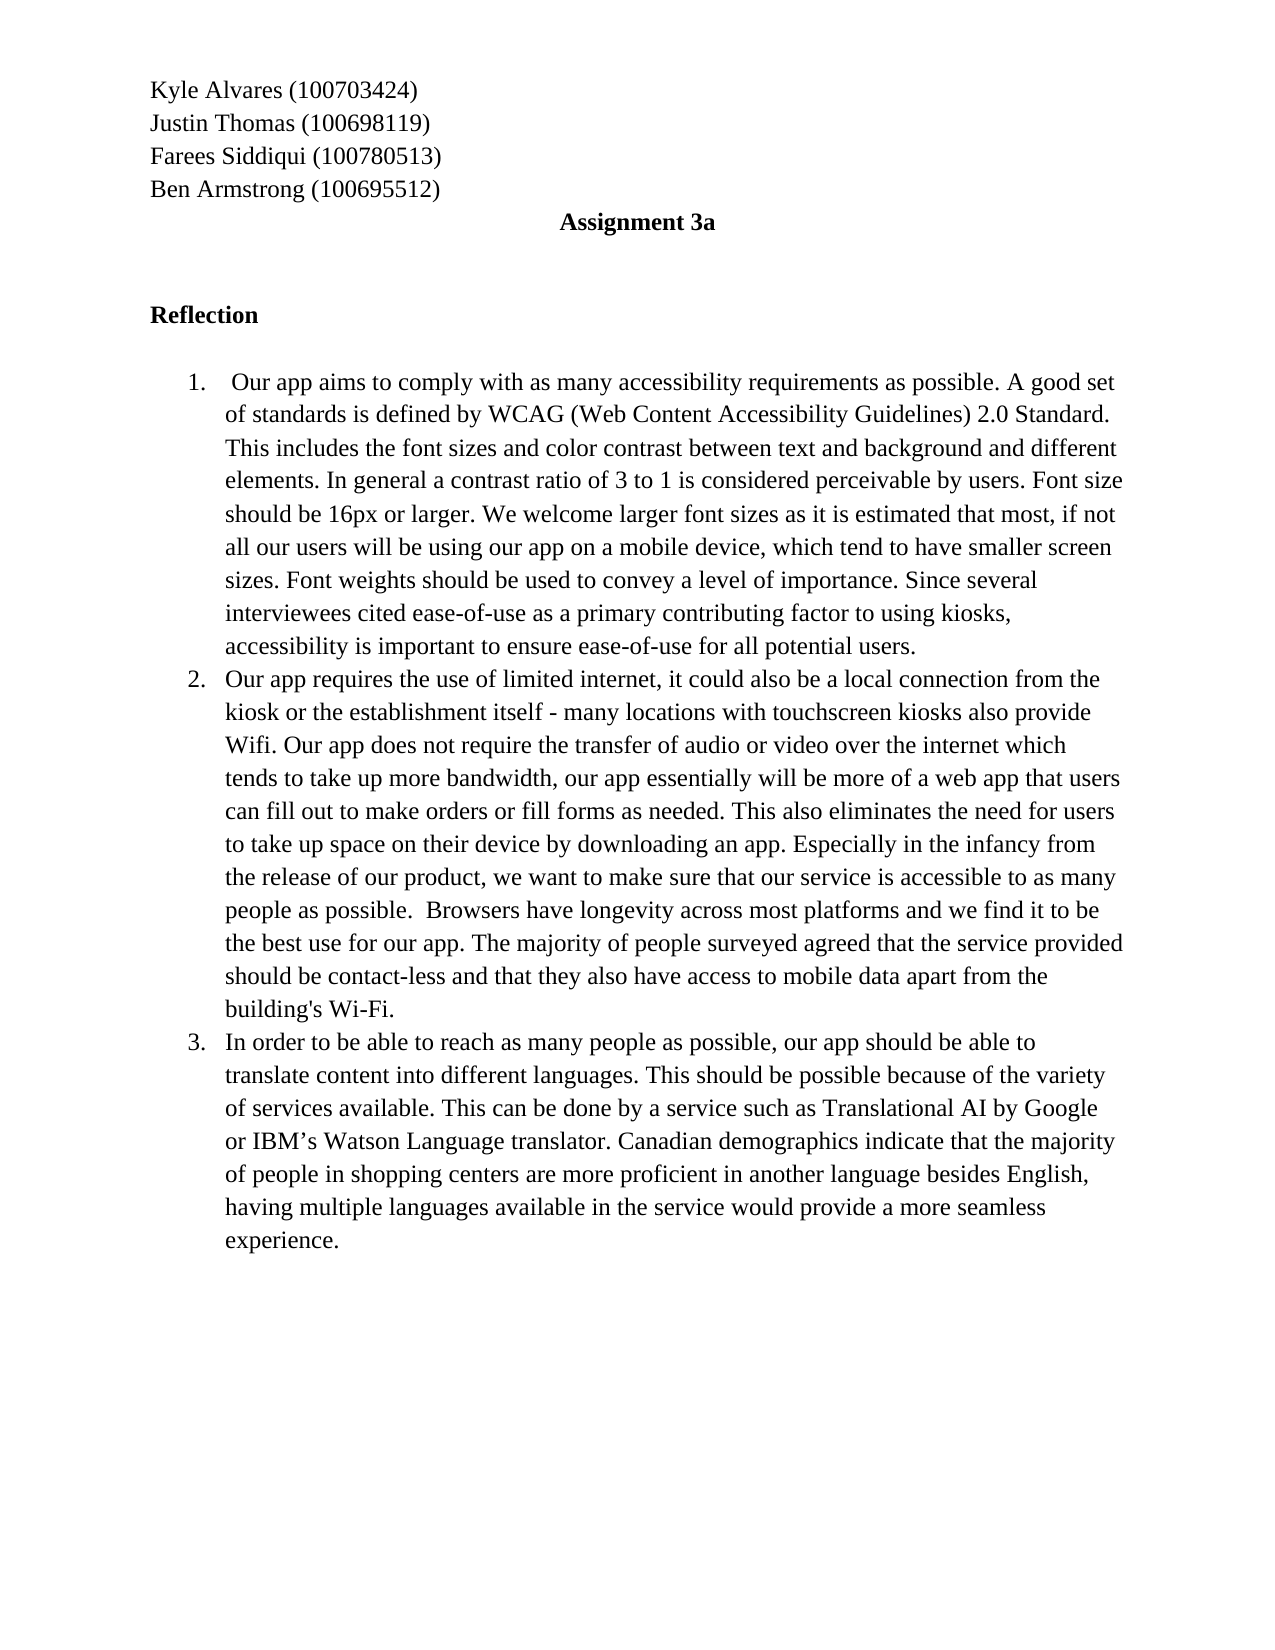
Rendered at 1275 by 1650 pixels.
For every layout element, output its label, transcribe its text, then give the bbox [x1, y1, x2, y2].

list In order to be able to reach as many people as possible, our app should be able to translate content into different languages. This should be possible because of the variety of services available. This can be done by a service such as Translational AI by Google or IBM’s Watson Language translator. Canadian demographics indicate that the majority of people in shopping centers are more proficient in another language besides English, having multiple languages available in the service would provide a more seamless experience. [187, 1027, 1125, 1254]
text Reflection [150, 301, 1125, 329]
list Our app requires the use of limited internet, it could also be a local connection from the kiosk or the establishment itself - many locations with touchscreen kiosks also provide Wifi. Our app does not require the transfer of audio or video over the internet which tends to take up more bandwidth, our app essentially will be more of a web app that users can fill out to make orders or fill forms as needed. This also eliminates the need for users to take up space on their device by downloading an app. Especially in the infancy from the release of our product, we want to make sure that our service is accessible to as many people as possible. Browsers have longevity across most platforms and we find it to be the best use for our app. The majority of people surveyed agreed that the service provided should be contact-less and that they also have access to mobile data apart from the building's Wi-Fi. [187, 664, 1125, 1023]
list Our app aims to comply with as many accessibility requirements as possible. A good set of standards is defined by WCAG (Web Content Accessibility Guidelines) 2.0 Standard. This includes the font sizes and color contrast between text and background and different elements. In general a contrast ratio of 3 to 1 is considered perceivable by users. Font size should be 16px or larger. We welcome larger font sizes as it is estimated that most, if not all our users will be using our app on a mobile device, which tend to have smaller screen sizes. Font weights should be used to convey a level of importance. Since several interviewees cited ease-of-use as a primary contributing factor to using kiosks, accessibility is important to ensure ease-of-use for all potential users. [187, 367, 1125, 659]
